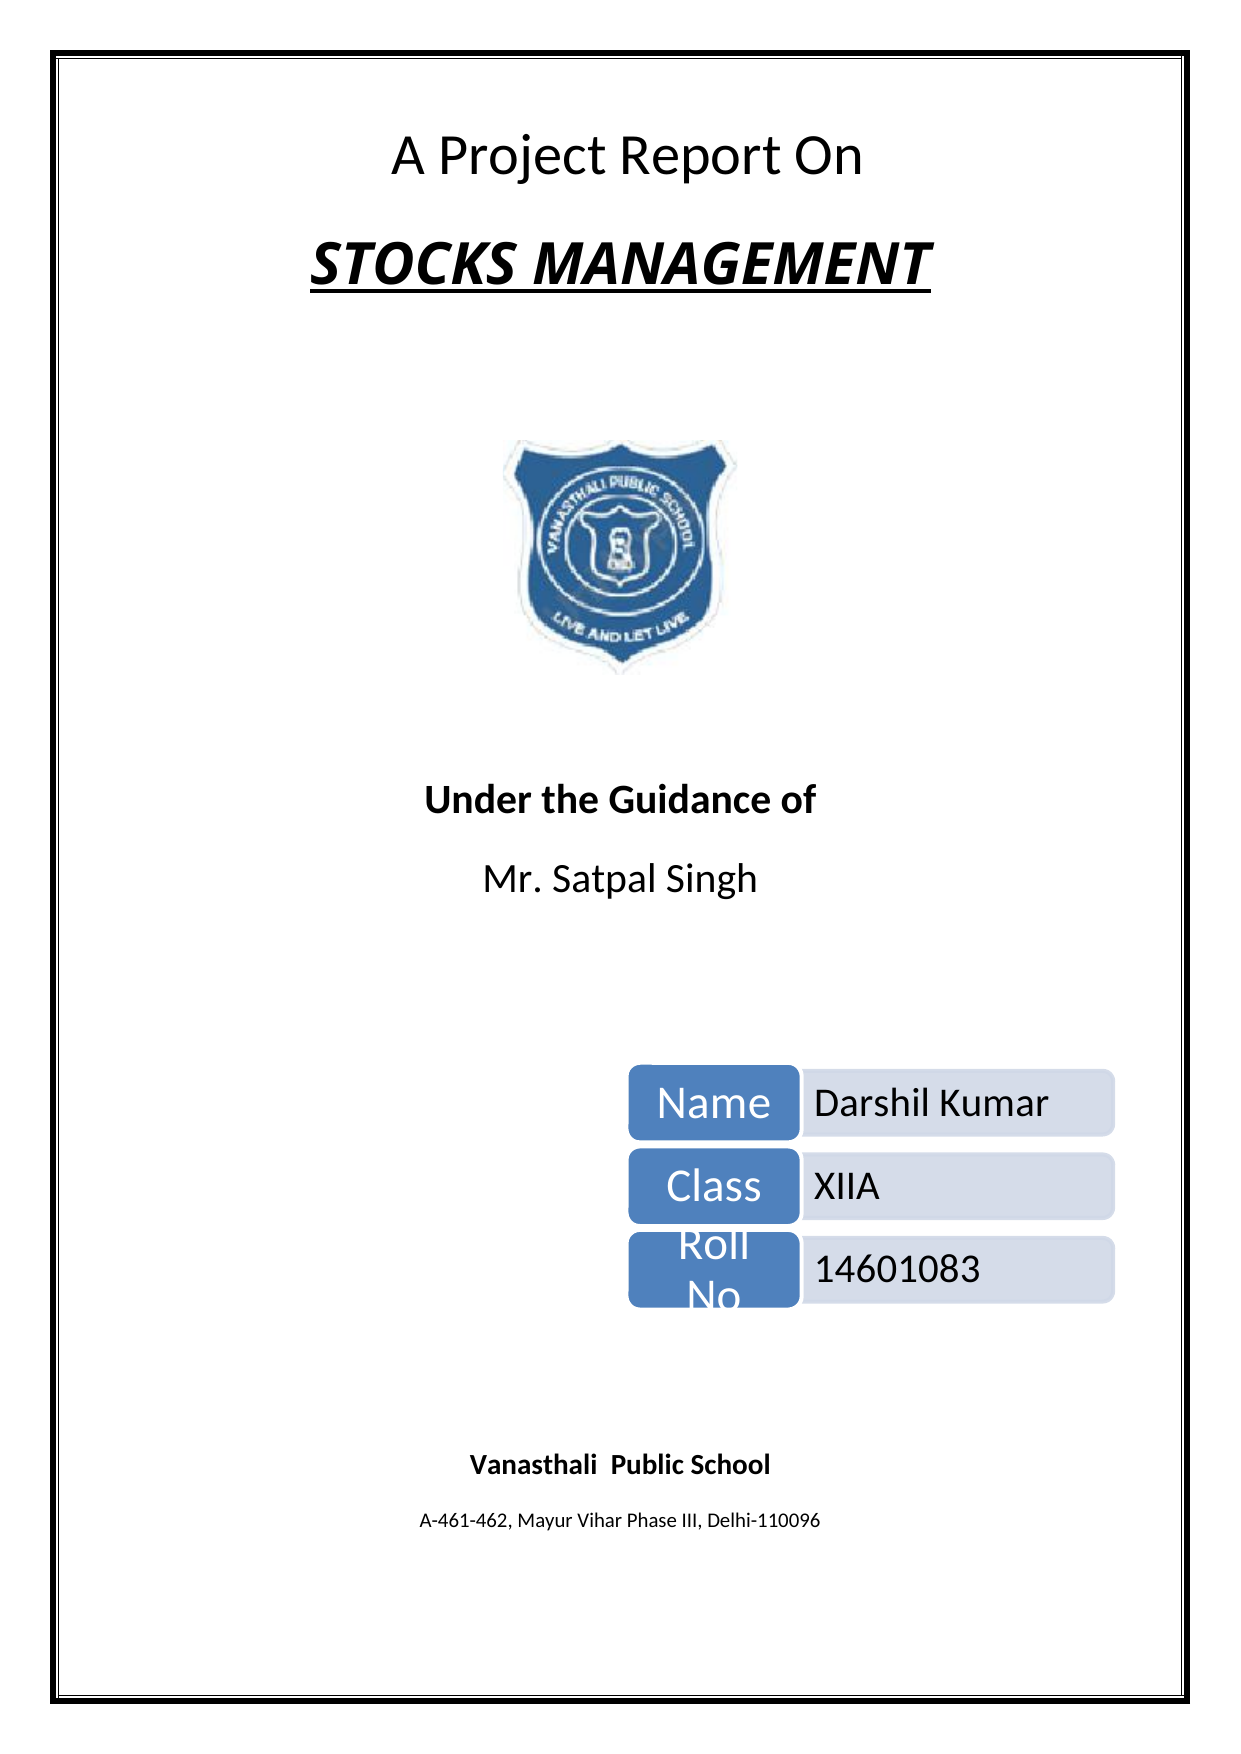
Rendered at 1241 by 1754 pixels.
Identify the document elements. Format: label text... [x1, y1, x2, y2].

text Under the Guidance of [118, 773, 1122, 824]
text A Project Report On [118, 118, 1122, 189]
text Mr. Satpal Singh [118, 852, 1122, 903]
picture [502, 440, 738, 675]
text STOCKS MANAGEMENT [118, 222, 1122, 302]
text Vanasthali Public School [118, 1446, 1122, 1482]
text A-461-462, Mayur Vihar Phase III, Delhi-110096 [118, 1508, 1122, 1533]
